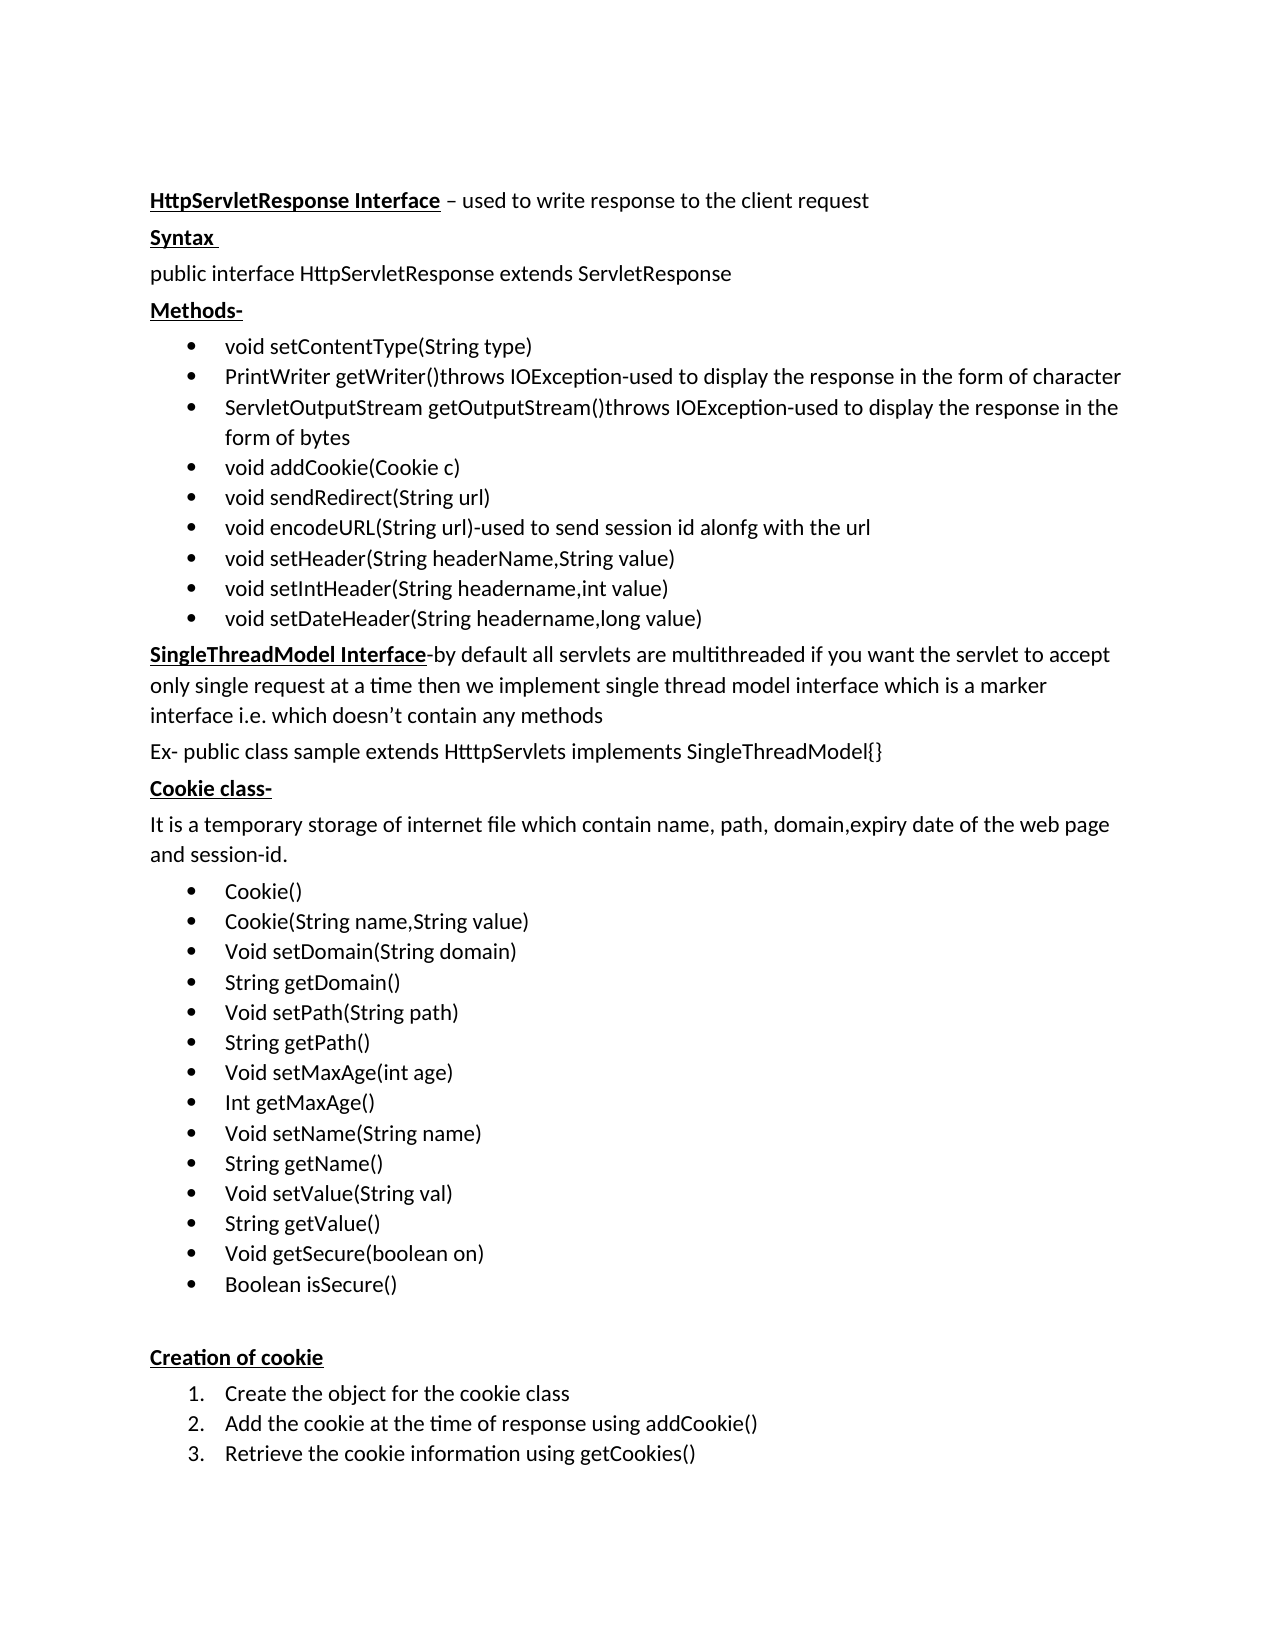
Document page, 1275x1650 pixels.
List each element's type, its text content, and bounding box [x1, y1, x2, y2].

text Syntax [150, 223, 1125, 251]
text Methods- [150, 296, 1125, 324]
list Void setPath(String path) [187, 998, 1125, 1026]
list void setIntHeader(String headername,int value) [187, 574, 1125, 602]
list Cookie() [187, 877, 1125, 905]
list void setContentType(String type) [187, 332, 1125, 360]
list Void setDomain(String domain) [187, 937, 1125, 966]
list void setHeader(String headerName,String value) [187, 544, 1125, 572]
text It is a temporary storage of internet file which contain name, path, domain,expiry date of the web page and session-id. [150, 810, 1125, 869]
text public interface HttpServletResponse extends ServletResponse [150, 259, 1125, 287]
text Creation of cookie [150, 1343, 1125, 1371]
list String getName() [187, 1149, 1125, 1177]
list PrintWriter getWriter()throws IOException-used to display the response in the form of character [187, 362, 1125, 391]
list String getValue() [187, 1209, 1125, 1237]
list Int getMaxAge() [187, 1088, 1125, 1117]
list void sendRedirect(String url) [187, 483, 1125, 511]
list String getDomain() [187, 968, 1125, 996]
text Ex- public class sample extends HtttpServlets implements SingleThreadModel{} [150, 737, 1125, 766]
text HttpServletResponse Interface – used to write response to the client request [150, 186, 1125, 214]
list Void getSecure(boolean on) [187, 1239, 1125, 1268]
list Create the object for the cookie class [187, 1379, 1125, 1407]
list void addCookie(Cookie c) [187, 453, 1125, 481]
list Retrieve the cookie information using getCookies() [187, 1439, 1125, 1468]
list void setDateHeader(String headername,long value) [187, 604, 1125, 632]
text SingleThreadModel Interface-by default all servlets are multithreaded if you want the servlet to accept only single request at a time then we implement single thread model interface which is a marker interface i.e. which doesn’t contain any methods [150, 641, 1125, 729]
text Cookie class- [150, 774, 1125, 802]
list Void setValue(String val) [187, 1179, 1125, 1207]
list String getPath() [187, 1028, 1125, 1056]
list void encodeURL(String url)-used to send session id alonfg with the url [187, 513, 1125, 542]
list Void setName(String name) [187, 1119, 1125, 1147]
list Boolean isSecure() [187, 1270, 1125, 1298]
list Add the cookie at the time of response using addCookie() [187, 1409, 1125, 1437]
list Void setMaxAge(int age) [187, 1058, 1125, 1086]
list ServletOutputStream getOutputStream()throws IOException-used to display the response in the form of bytes [187, 393, 1125, 451]
list Cookie(String name,String value) [187, 907, 1125, 935]
